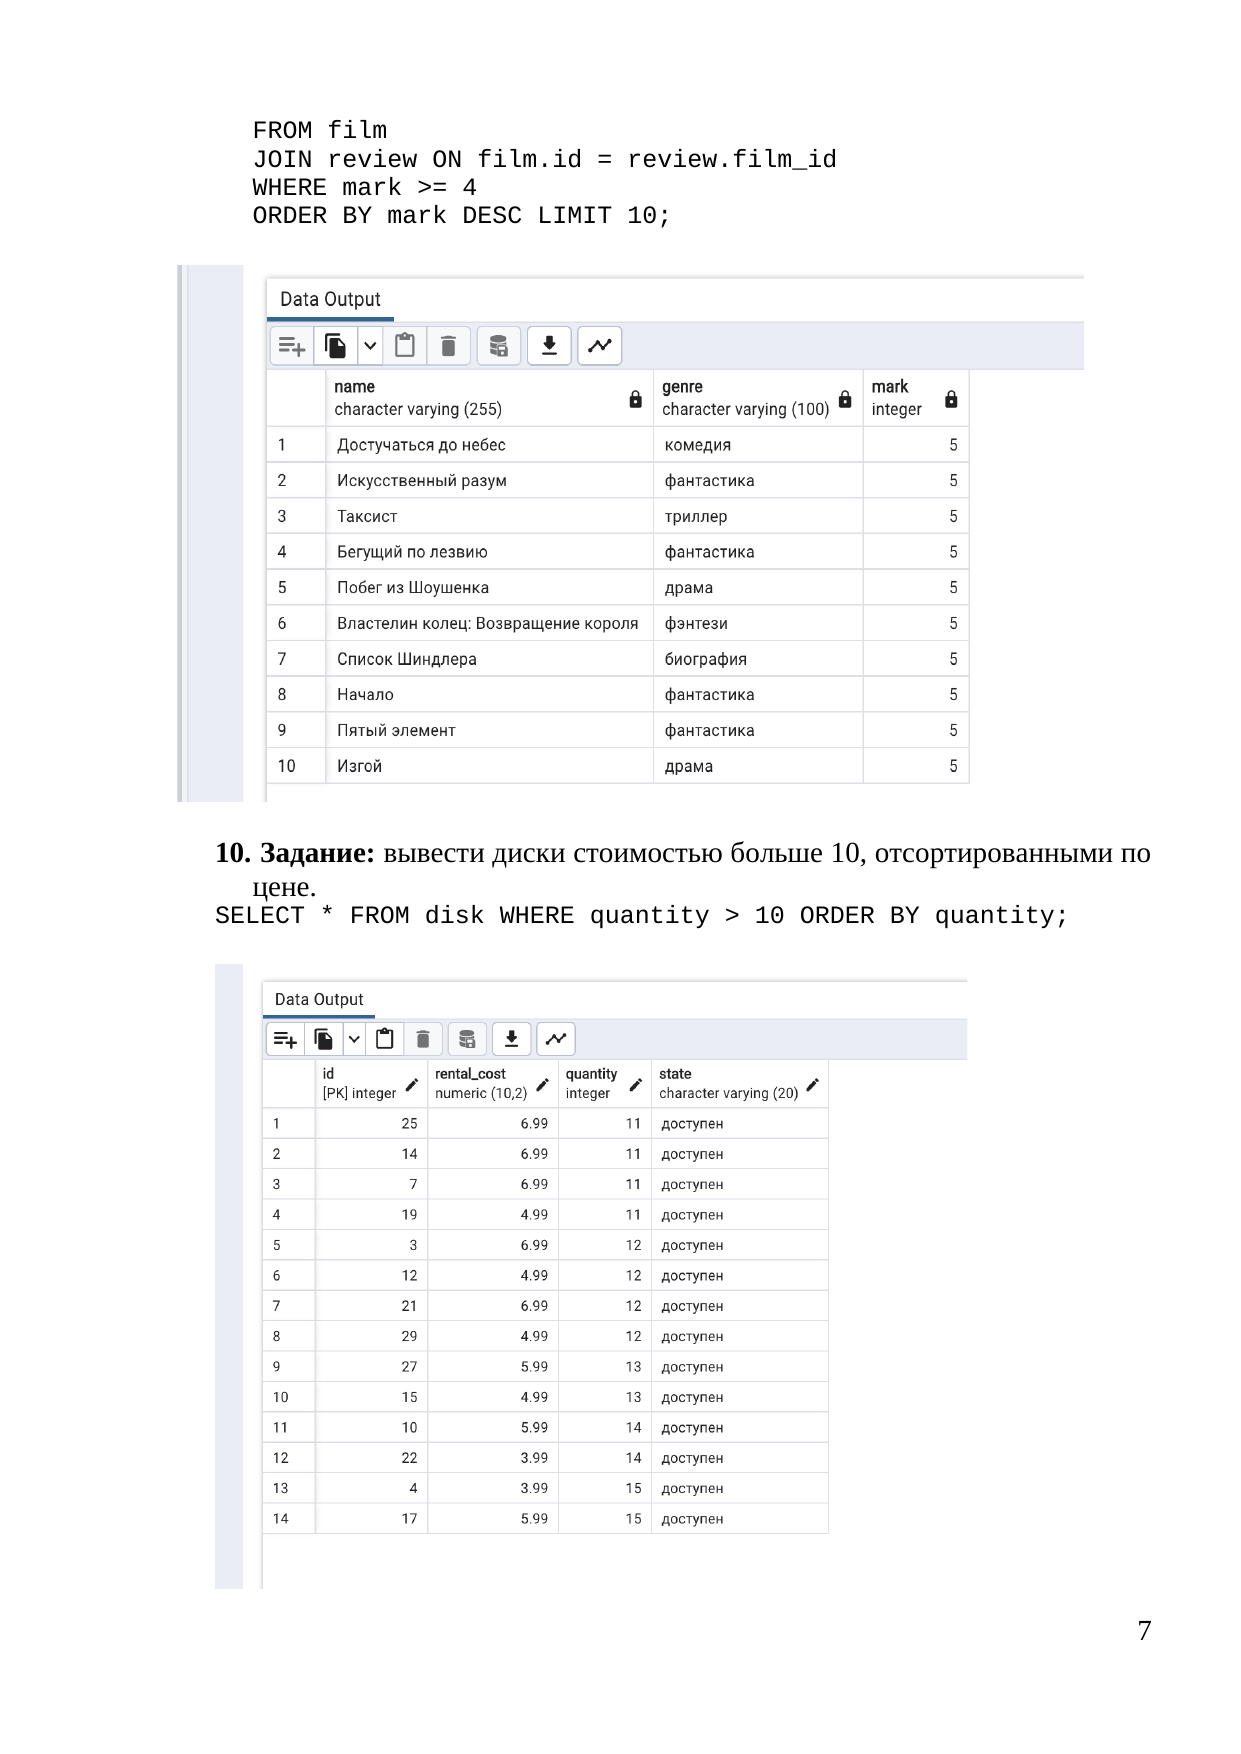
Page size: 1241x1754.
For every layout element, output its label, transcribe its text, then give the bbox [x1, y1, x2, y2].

picture [214, 964, 968, 1589]
picture [177, 265, 1085, 802]
list WHERE mark >= 4 [252, 175, 1152, 203]
list JOIN review ON film.id = review.film_id [252, 146, 1152, 175]
list FROM film [252, 118, 1152, 146]
text SELECT * FROM disk WHERE quantity > 10 ORDER BY quantity; [215, 903, 1152, 931]
list Задание: вывести диски стоимостью больше 10, отсортированными по цене. [215, 836, 1152, 903]
list ORDER BY mark DESC LIMIT 10; [252, 203, 1152, 231]
